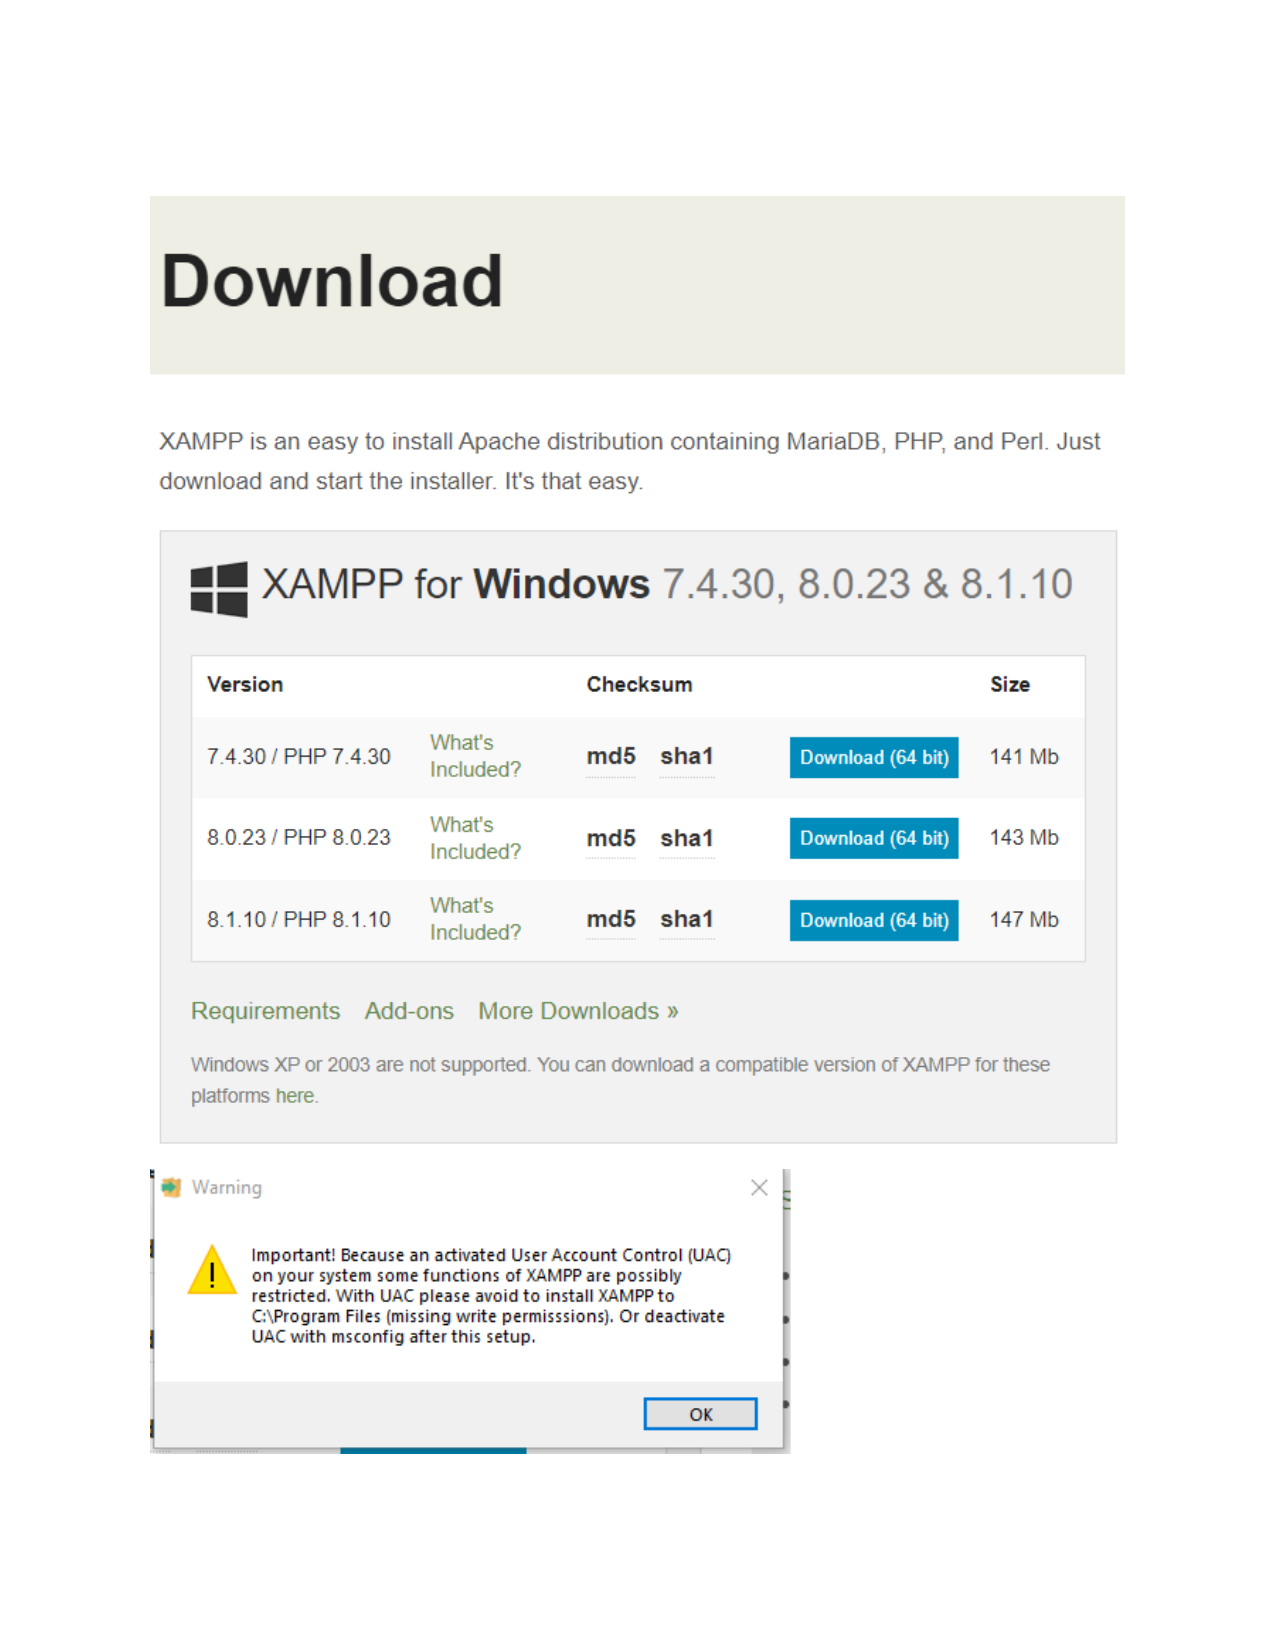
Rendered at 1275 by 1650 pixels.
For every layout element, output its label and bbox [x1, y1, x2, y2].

picture [150, 1169, 791, 1454]
picture [150, 196, 1125, 1151]
